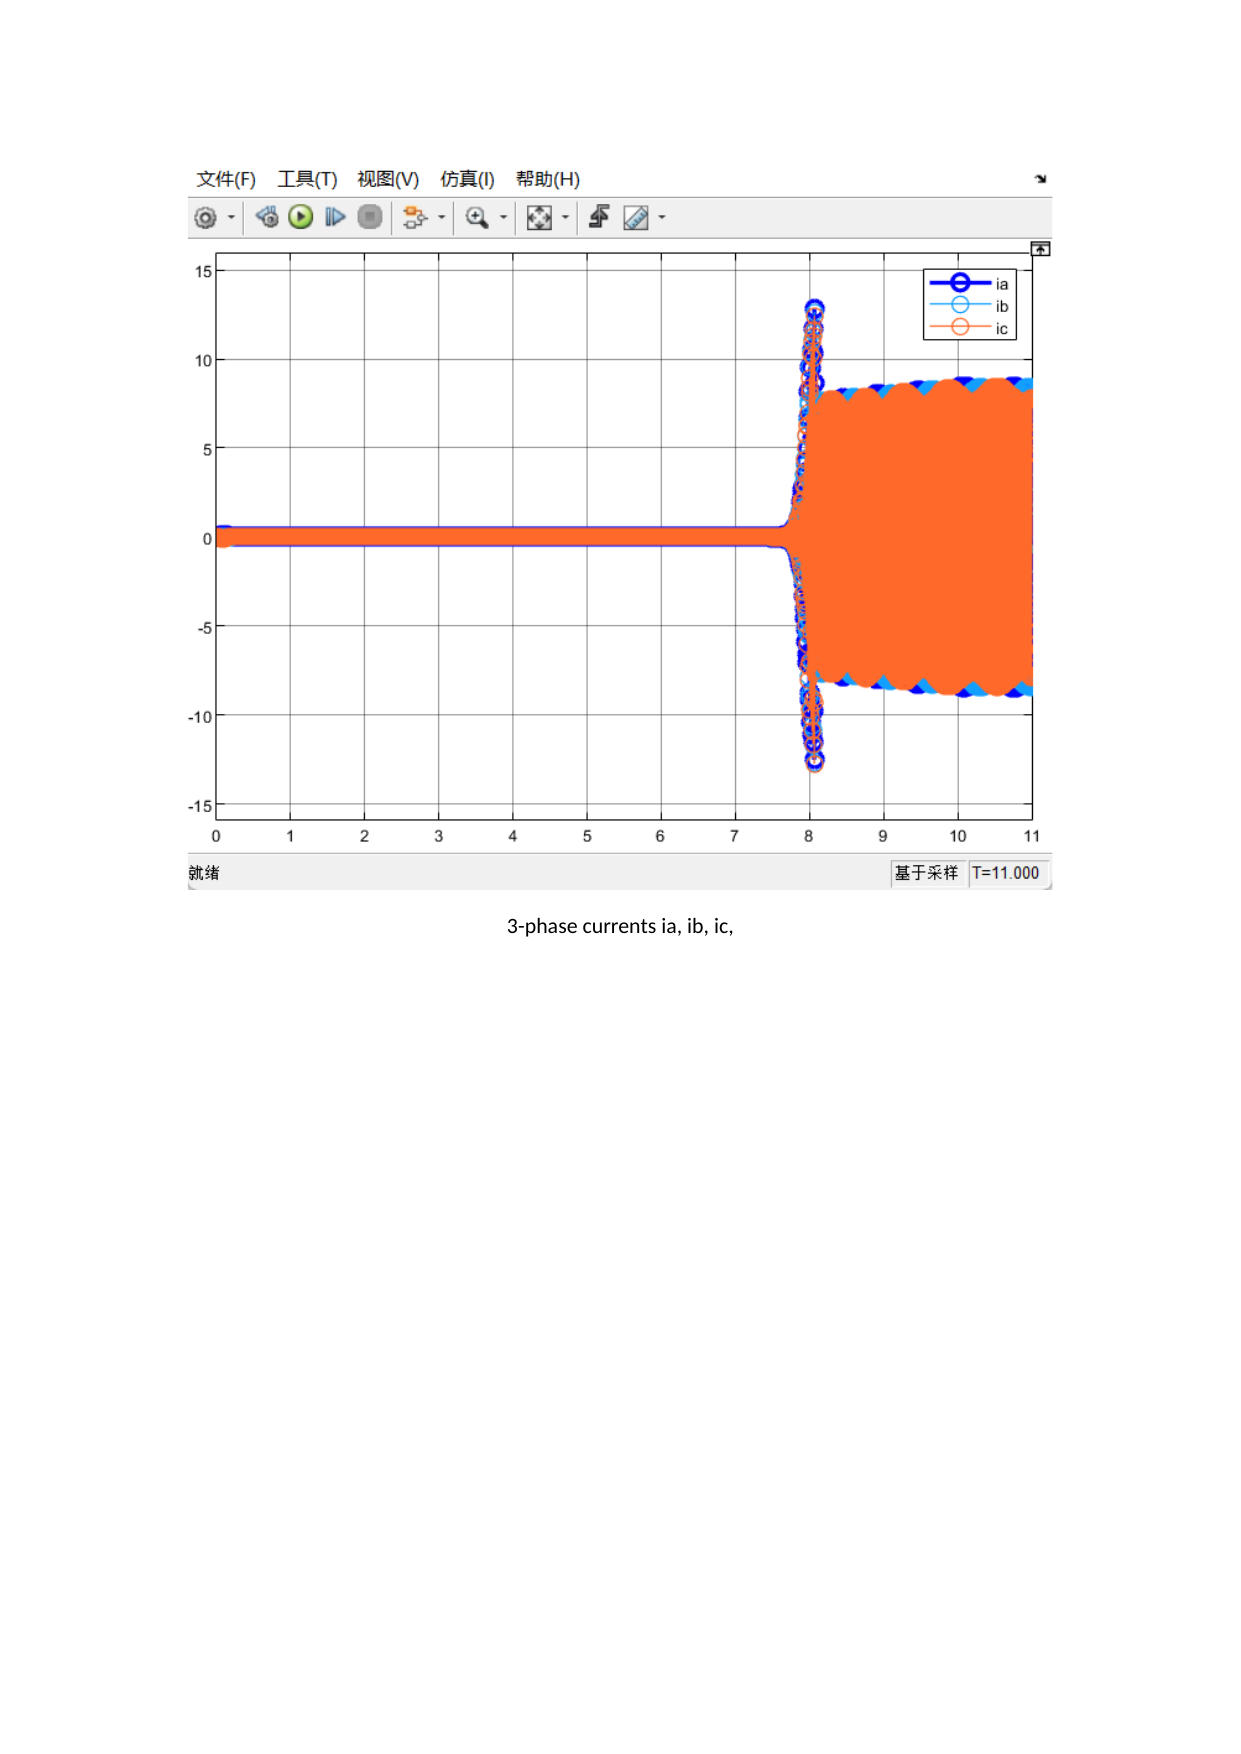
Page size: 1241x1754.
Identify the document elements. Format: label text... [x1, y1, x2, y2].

picture [187, 162, 1053, 890]
list 3-phase currents ia, ib, ic, [187, 909, 1053, 942]
